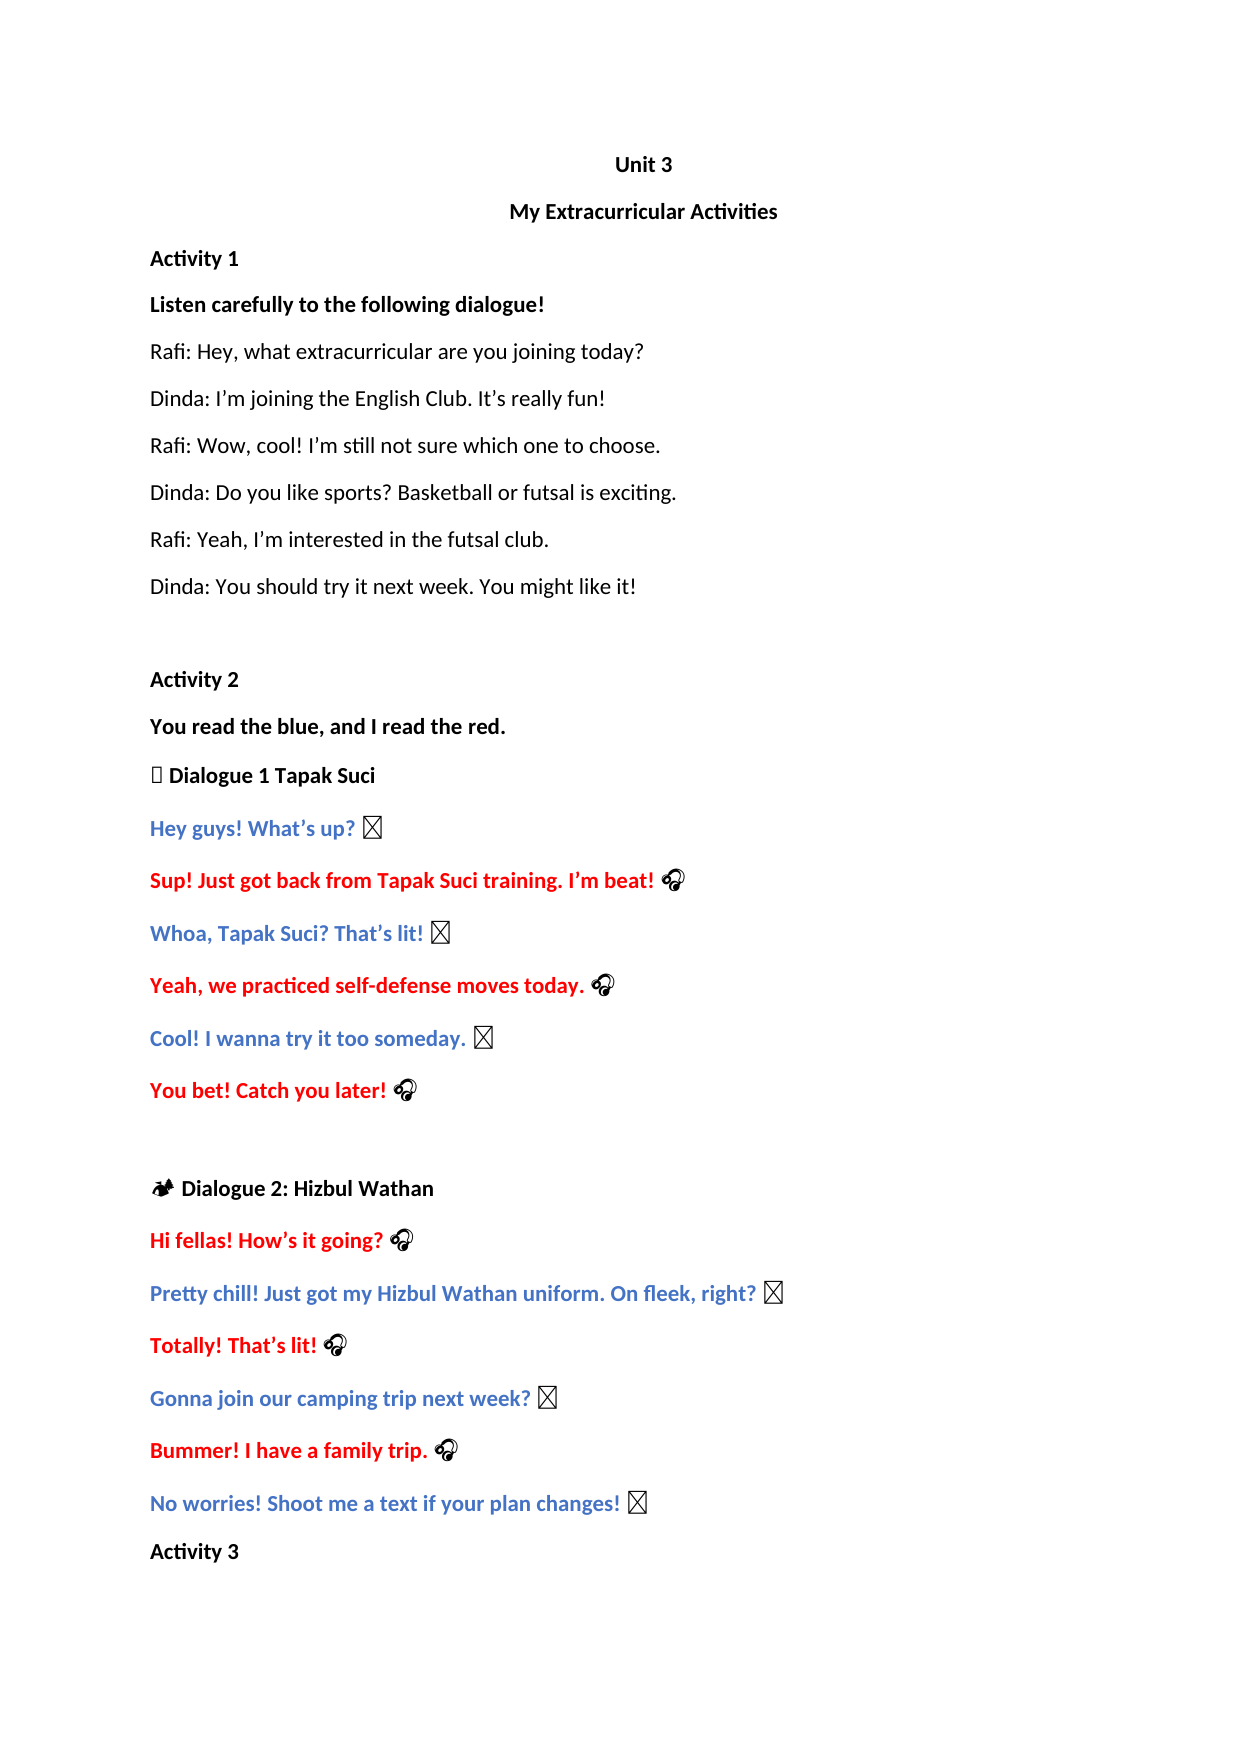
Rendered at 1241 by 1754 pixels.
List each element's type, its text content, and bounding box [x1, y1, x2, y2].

text 🥋 Dialogue 1 Tapak Suci [150, 759, 1137, 791]
text You read the blue, and I read the red. [150, 712, 1137, 741]
text Rafi: Hey, what extracurricular are you joining today? [150, 337, 1137, 366]
text My Extracurricular Activities [150, 197, 1137, 225]
text Unit 3 [150, 150, 1137, 178]
text Dinda: I’m joining the English Club. It’s really fun! [150, 384, 1137, 412]
text Yeah, we practiced self-defense moves today. 🎧 [150, 967, 1137, 1001]
text Hey guys! What’s up? 🎤 [150, 810, 1137, 843]
text Gonna join our camping trip next week? 🎤 [150, 1379, 1137, 1413]
text Dinda: Do you like sports? Basketball or futsal is exciting. [150, 478, 1137, 506]
text Bummer! I have a family trip. 🎧 [150, 1432, 1137, 1465]
text Activity 3 [150, 1537, 1137, 1565]
text Activity 2 [150, 666, 1137, 694]
text Cool! I wanna try it too someday. 🎤 [150, 1020, 1137, 1053]
text Listen carefully to the following dialogue! [150, 291, 1137, 319]
text Dinda: You should try it next week. You might like it! [150, 572, 1137, 600]
text No worries! Shoot me a text if your plan changes! 🎤 [150, 1484, 1137, 1518]
text Pretty chill! Just got my Hizbul Wathan uniform. On fleek, right? 🎤 [150, 1274, 1137, 1308]
text Hi fellas! How’s it going? 🎧 [150, 1222, 1137, 1255]
text Rafi: Wow, cool! I’m still not sure which one to choose. [150, 431, 1137, 459]
text Whoa, Tapak Suci? That’s lit! 🎤 [150, 915, 1137, 948]
text 🏕️ Dialogue 2: Hizbul Wathan [150, 1172, 1137, 1203]
text Rafi: Yeah, I’m interested in the futsal club. [150, 525, 1137, 553]
text Activity 1 [150, 244, 1137, 272]
text Sup! Just got back from Tapak Suci training. I’m beat! 🎧 [150, 862, 1137, 896]
text You bet! Catch you later! 🎧 [150, 1072, 1137, 1106]
text Totally! That’s lit! 🎧 [150, 1327, 1137, 1360]
